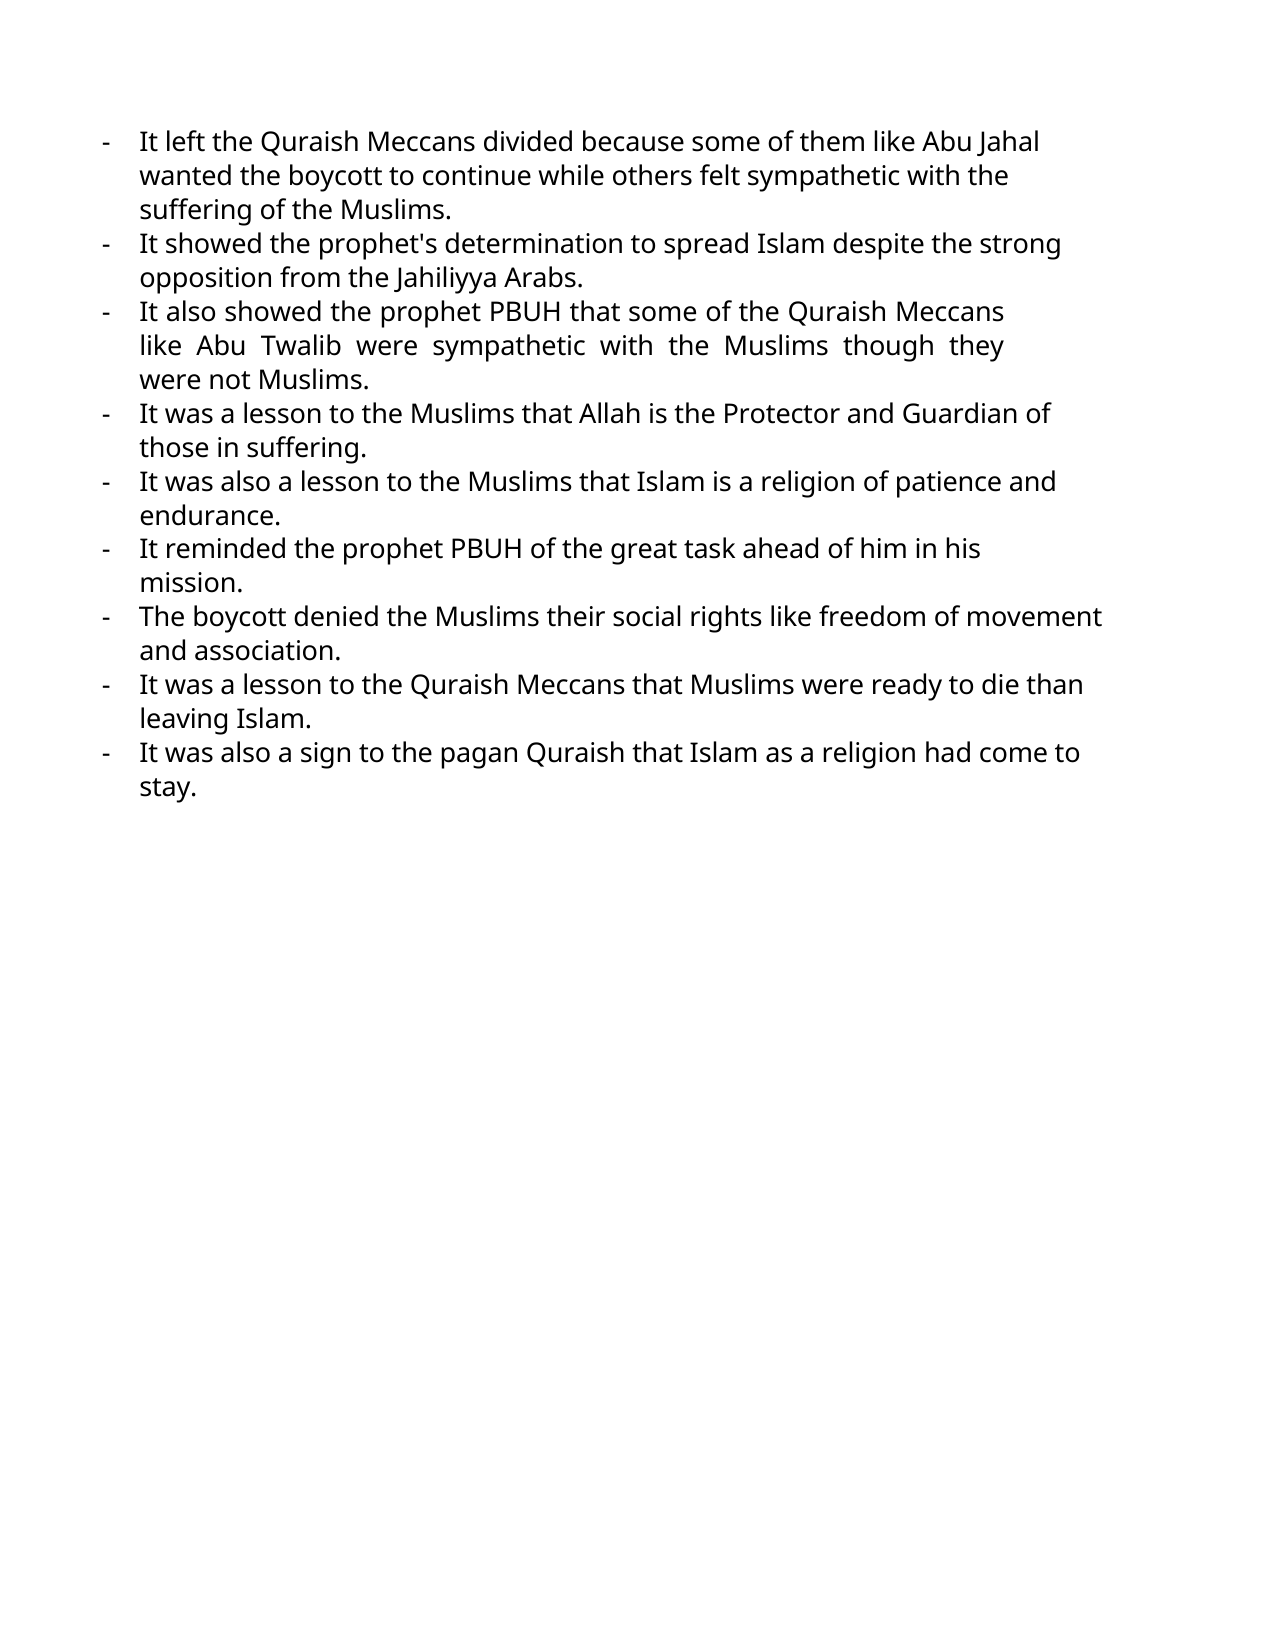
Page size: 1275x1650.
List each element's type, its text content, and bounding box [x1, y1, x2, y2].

list It was also a sign to the pagan Quraish that Islam as a religion had come to stay. [102, 736, 1103, 803]
list It left the Quraish Meccans divided because some of them like Abu Jahal wanted the boycott to continue while others felt sympathetic with the suffering of the Muslims. [102, 124, 1103, 226]
list It reminded the prophet PBUH of the great task ahead of him in his mission. [102, 532, 1084, 600]
list It also showed the prophet PBUH that some of the Quraish Meccans like Abu Twalib were sympathetic with the Muslims though they were not Muslims. [102, 294, 1005, 396]
list It was a lesson to the Quraish Meccans that Muslims were ready to die than leaving Islam. [102, 668, 1103, 736]
list It showed the prophet's determination to spread Islam despite the strong opposition from the Jahiliyya Arabs. [102, 226, 1084, 294]
list The boycott denied the Muslims their social rights like freedom of movement and association. [102, 600, 1103, 668]
list It was a lesson to the Muslims that Allah is the Protector and Guardian of those in suffering. [102, 396, 1084, 464]
list It was also a lesson to the Muslims that Islam is a religion of patience and endurance. [102, 464, 1084, 532]
